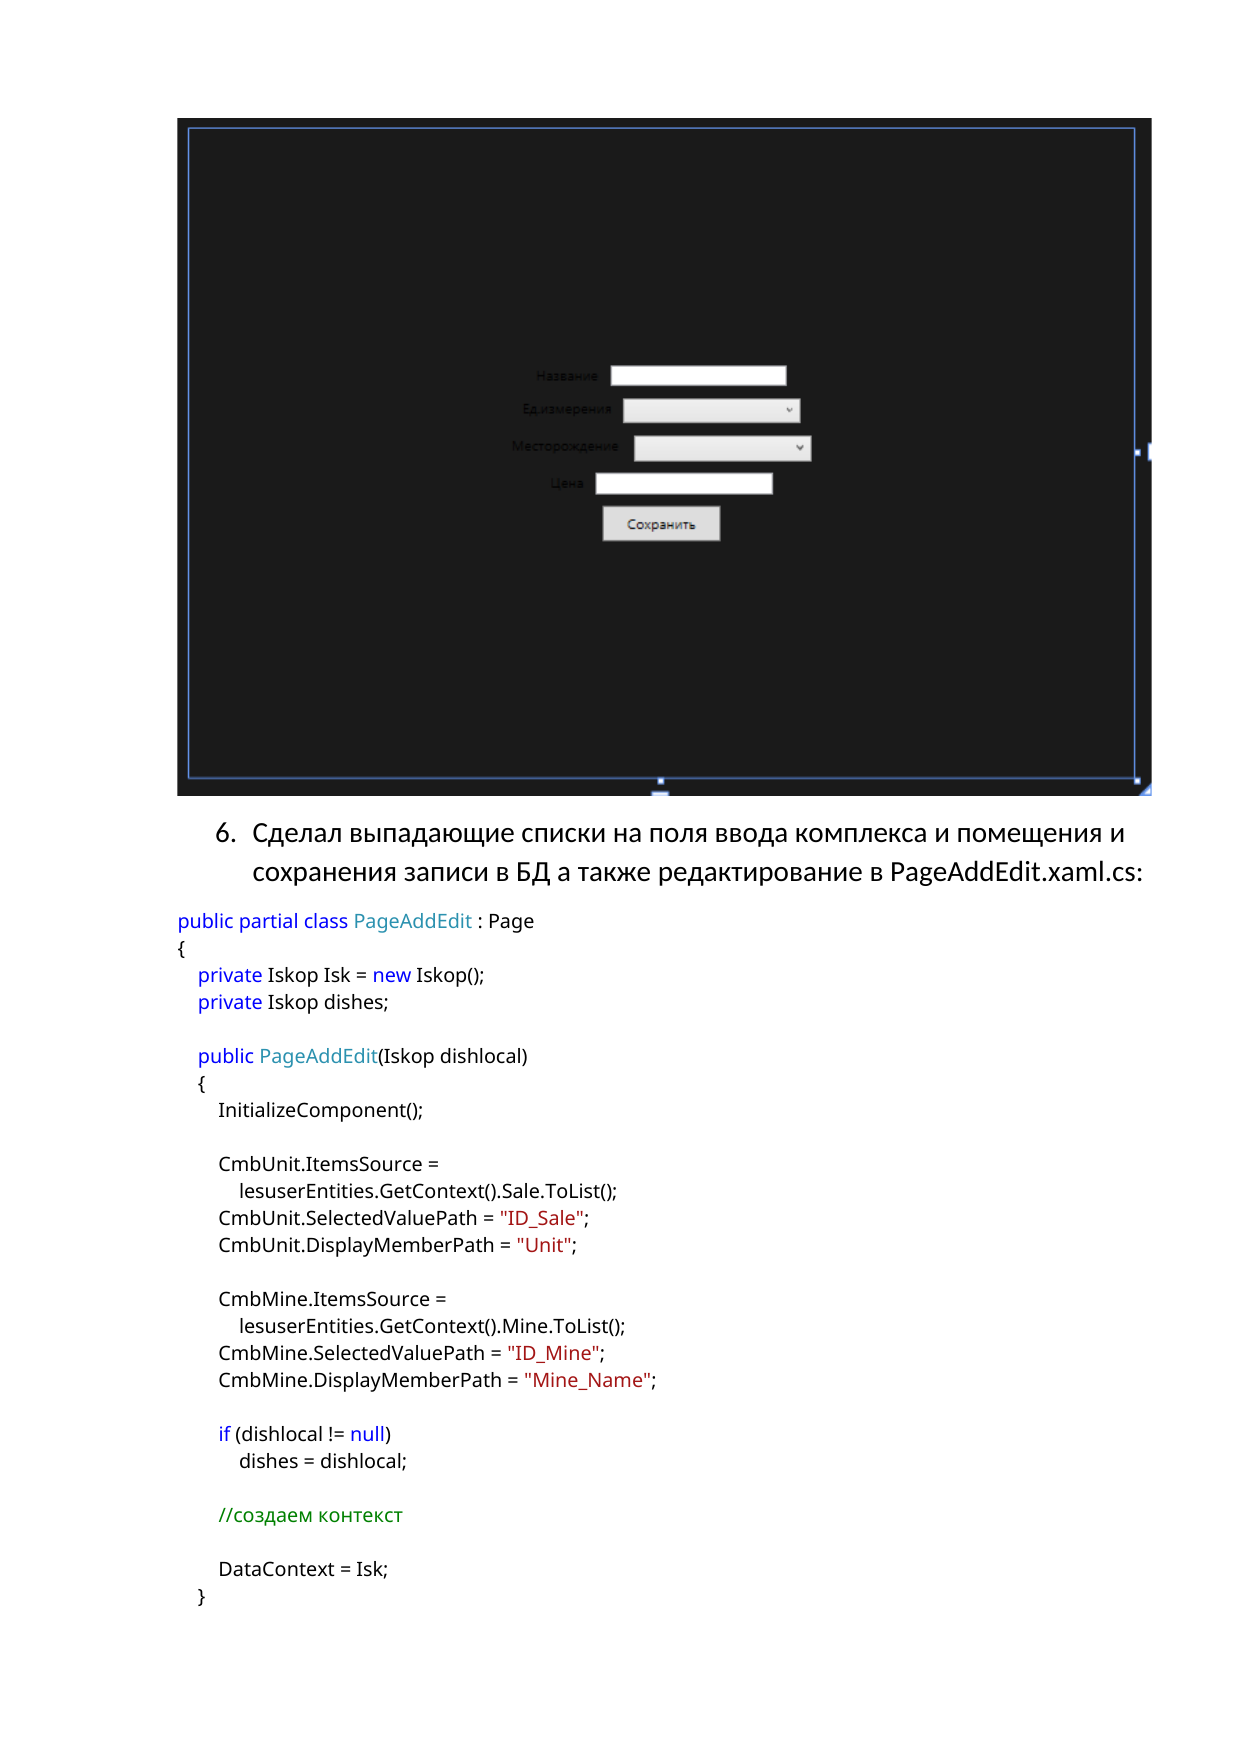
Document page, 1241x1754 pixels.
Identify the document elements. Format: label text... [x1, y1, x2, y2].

text if (dishlocal != null) [177, 1420, 1152, 1447]
text CmbUnit.DisplayMemberPath = "Unit"; [177, 1231, 1152, 1258]
text CmbUnit.ItemsSource = [177, 1151, 1152, 1177]
text { [177, 1069, 1152, 1097]
text CmbMine.SelectedValuePath = "ID_Mine"; [177, 1339, 1152, 1366]
text public PageAddEdit(Iskop dishlocal) [177, 1043, 1152, 1069]
text private Iskop dishes; [177, 989, 1152, 1016]
list Сделал выпадающие списки на поля ввода комплекса и помещения и сохранения записи в БД а также редактирование в PageAddEdit.xaml.cs: [215, 814, 1152, 888]
text InitializeComponent(); [177, 1097, 1152, 1123]
text lesuserEntities.GetContext().Mine.ToList(); [177, 1312, 1152, 1339]
text CmbMine.ItemsSource = [177, 1285, 1152, 1312]
text CmbUnit.SelectedValuePath = "ID_Sale"; [177, 1204, 1152, 1231]
text public partial class PageAddEdit : Page [177, 908, 1152, 935]
picture [177, 118, 1152, 796]
text CmbMine.DisplayMemberPath = "Mine_Name"; [177, 1366, 1152, 1393]
text //создаем контекст [177, 1501, 1152, 1528]
text DataContext = Isk; [177, 1555, 1152, 1582]
text lesuserEntities.GetContext().Sale.ToList(); [177, 1177, 1152, 1204]
text dishes = dishlocal; [177, 1447, 1152, 1474]
text private Iskop Isk = new Iskop(); [177, 962, 1152, 989]
text { [177, 935, 1152, 962]
text } [177, 1582, 1152, 1609]
